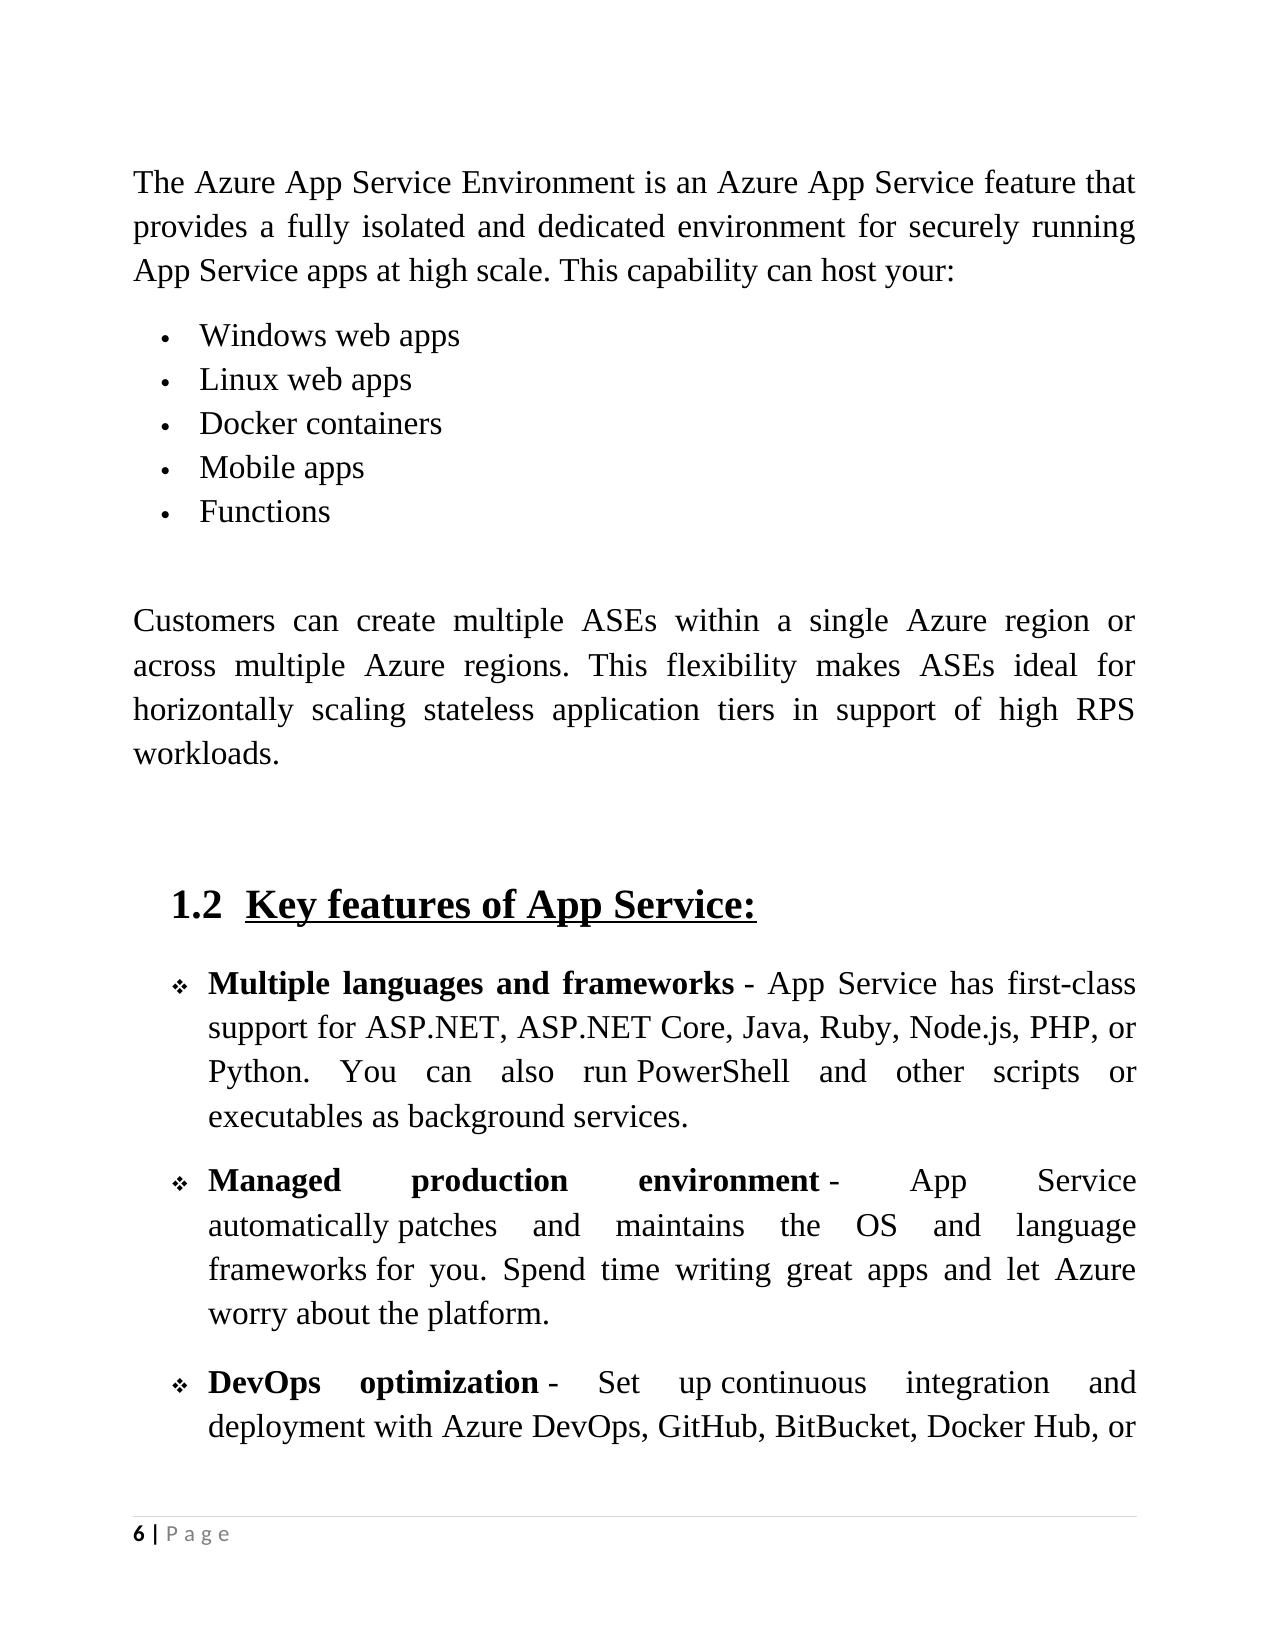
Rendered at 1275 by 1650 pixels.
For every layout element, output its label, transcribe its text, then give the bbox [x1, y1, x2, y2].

list Functions [162, 492, 1137, 530]
list Windows web apps [162, 316, 1137, 354]
list Key features of App Service: [170, 879, 1137, 927]
list Mobile apps [162, 448, 1137, 486]
text The Azure App Service Environment is an Azure App Service feature that provides a fully isolated and dedicated environment for securely running App Service apps at high scale. This capability can host your: [133, 162, 1137, 289]
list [170, 1362, 1137, 1444]
list Linux web apps [162, 359, 1137, 398]
text Customers can create multiple ASEs within a single Azure region or across multiple Azure regions. This flexibility makes ASEs ideal for horizontally scaling stateless application tiers in support of high RPS workloads. [133, 727, 1137, 771]
list Docker containers [162, 404, 1137, 442]
list Multiple languages and frameworks - App Service has first-class support for ASP.NET, ASP.NET Core, Java, Ruby, Node.js, PHP, or Python. You can also run PowerShell and other scripts or executables as background services. [170, 964, 1137, 1134]
list Managed production environment - App Service automatically patches and maintains the OS and language frameworks for you. Spend time writing great apps and let Azure worry about the platform. [170, 1161, 1137, 1331]
